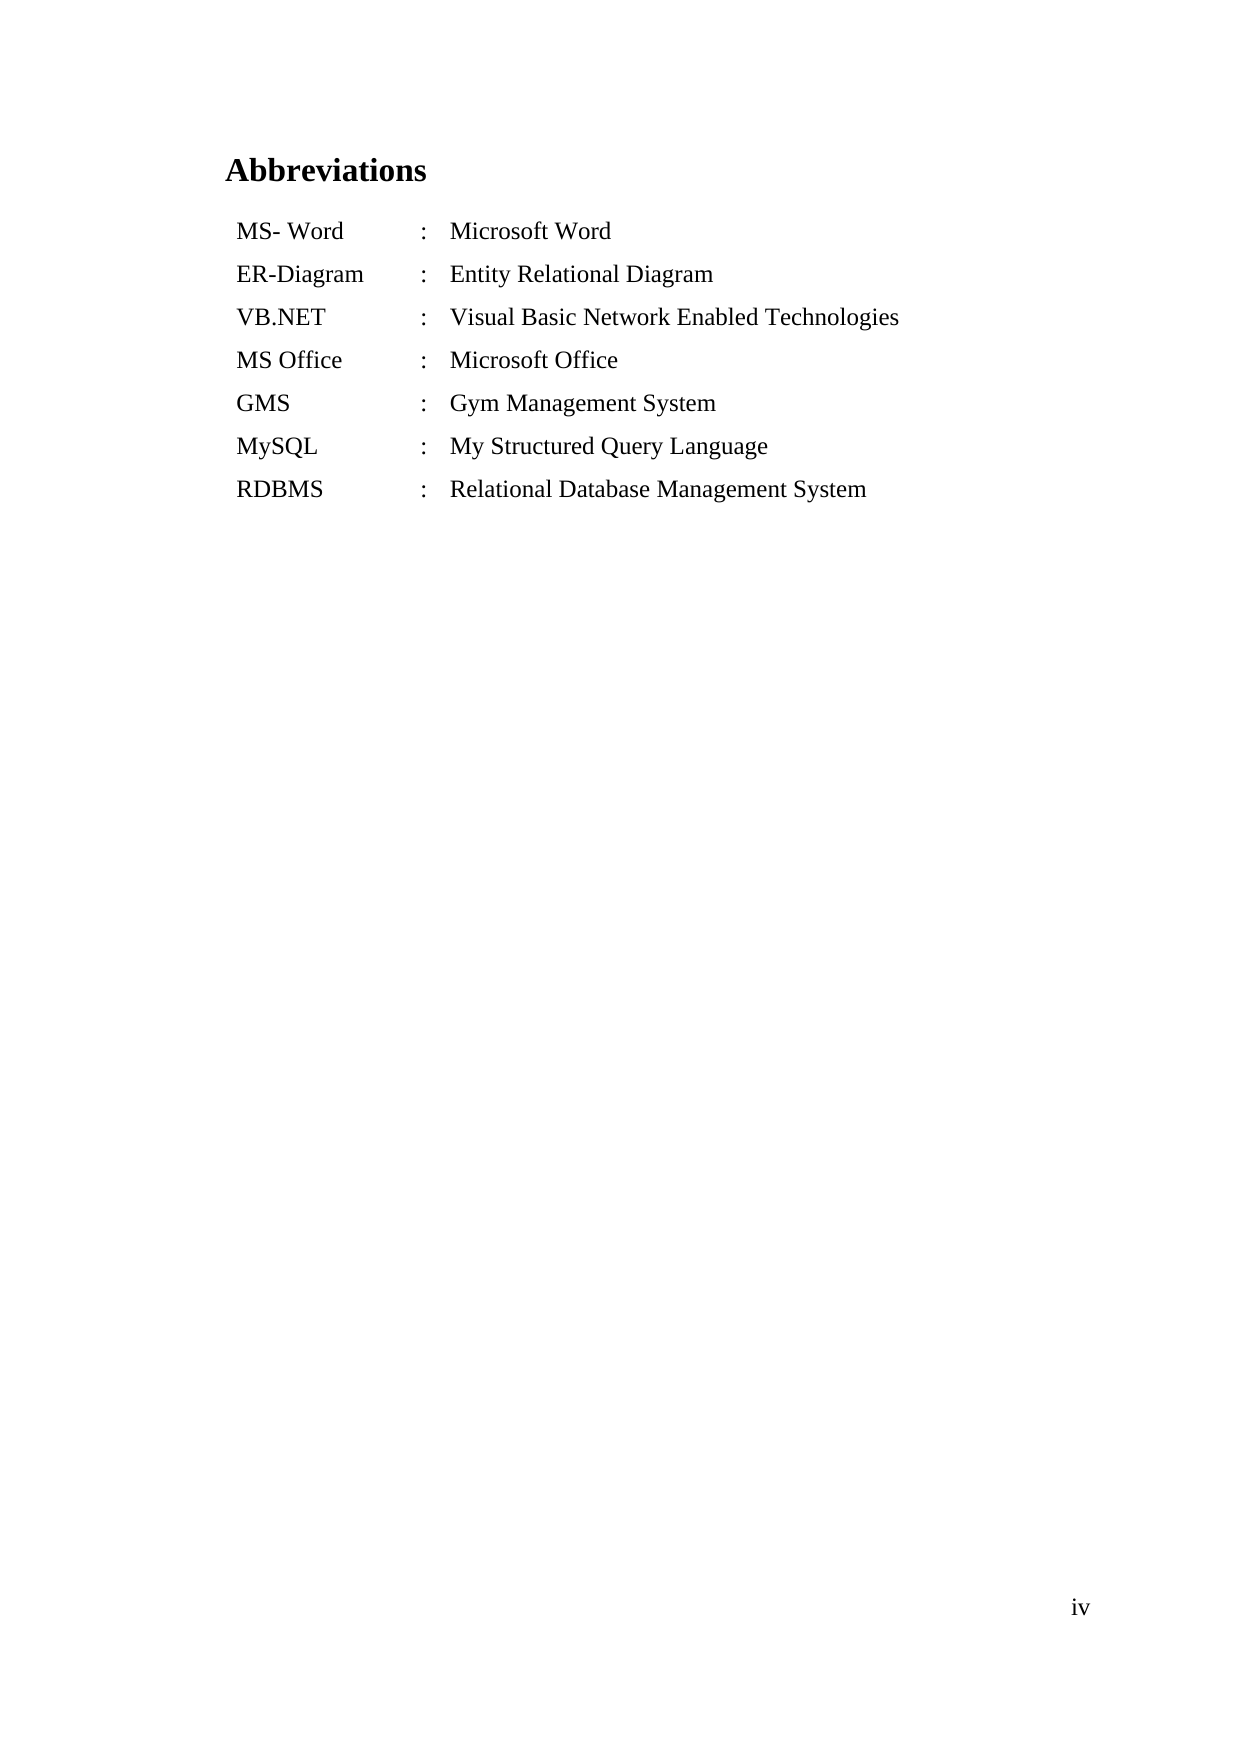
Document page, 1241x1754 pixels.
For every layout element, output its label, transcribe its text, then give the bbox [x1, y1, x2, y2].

table_cell Gym Management System [438, 389, 1089, 431]
table_cell My Structured Query Language [438, 431, 1089, 474]
table_header Microsoft Word [438, 216, 1089, 259]
table_cell ER-Diagram : [225, 259, 438, 302]
table_cell VB.NET : [225, 303, 438, 345]
table_cell Entity Relational Diagram [438, 259, 1089, 302]
table_cell RDBMS : [225, 475, 438, 517]
table_cell Microsoft Office [438, 345, 1089, 388]
table_cell Visual Basic Network Enabled Technologies [438, 303, 1089, 345]
table_cell MS Office : [225, 345, 438, 388]
table_cell GMS : [225, 389, 438, 431]
table_header MS- Word : [225, 216, 438, 259]
table_cell Relational Database Management System [438, 475, 1089, 517]
table_cell MySQL : [225, 431, 438, 474]
subtitle Abbreviations [225, 150, 1090, 188]
